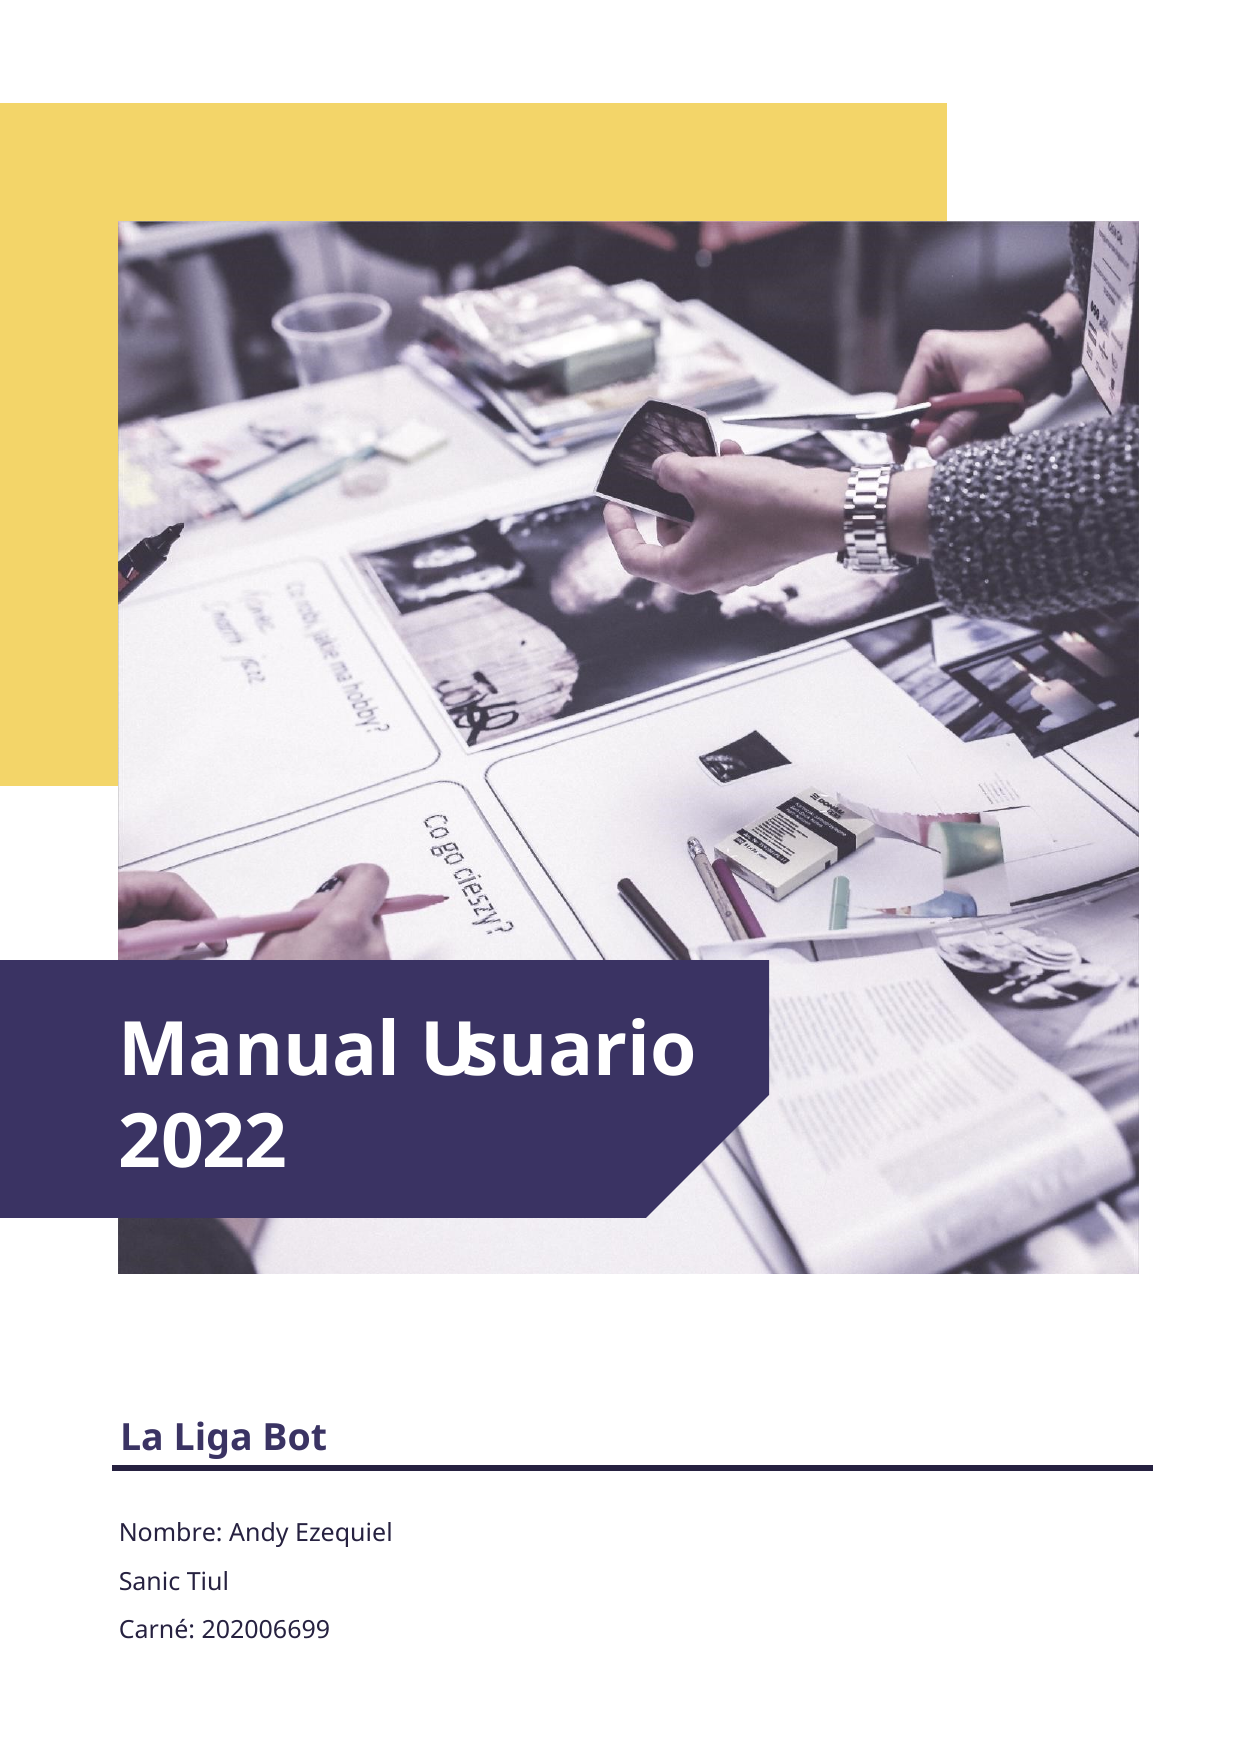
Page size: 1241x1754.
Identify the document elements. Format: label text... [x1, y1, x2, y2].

text Carné: 202006699 [118, 1612, 1159, 1646]
picture [118, 221, 1139, 1274]
text La Liga Bot [120, 1410, 1159, 1461]
text Nombre: Andy Ezequiel [118, 1514, 1159, 1549]
text Sanic Tiul [118, 1563, 1159, 1597]
